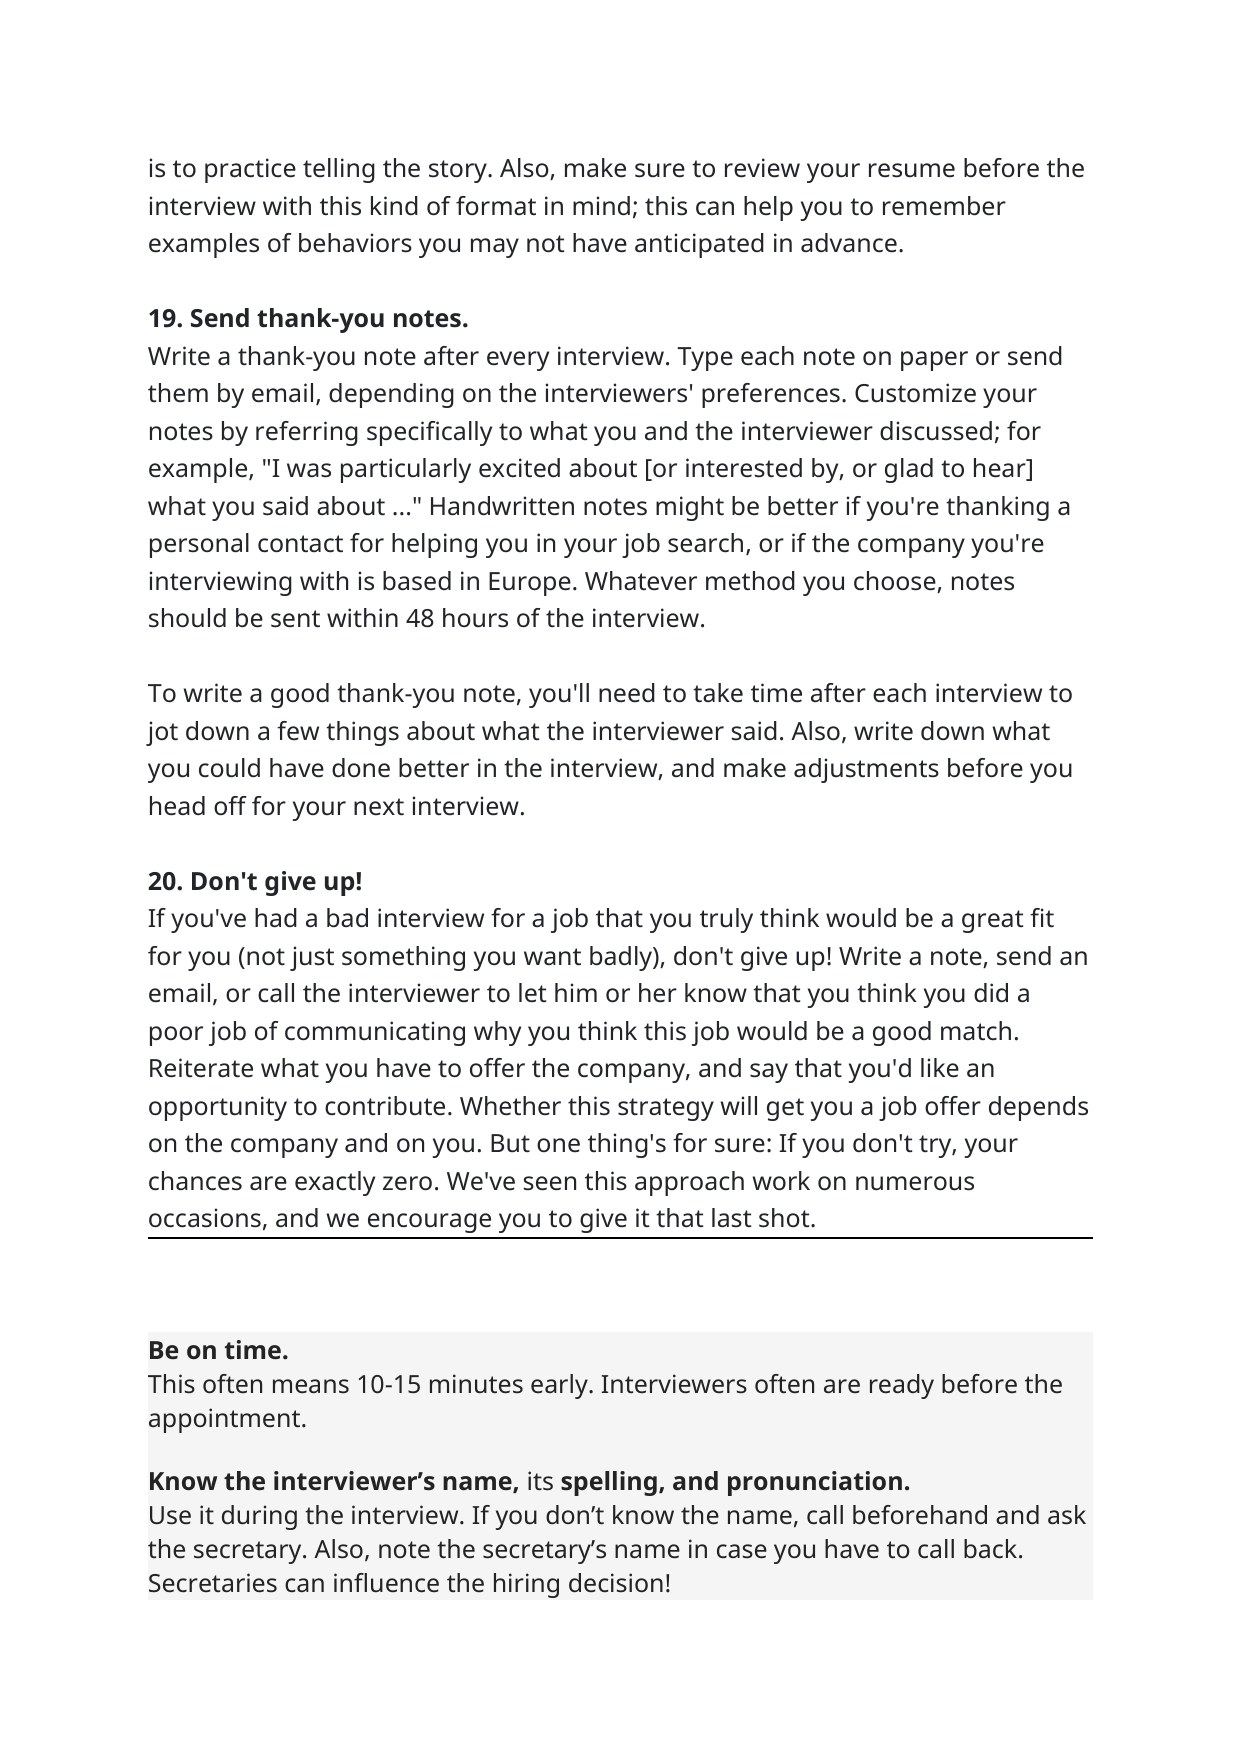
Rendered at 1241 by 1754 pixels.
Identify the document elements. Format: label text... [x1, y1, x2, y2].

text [148, 148, 1093, 1350]
text Be on time. This often means 10-15 minutes early. Interviewers often are ready before the appointment. [148, 1445, 1093, 1547]
